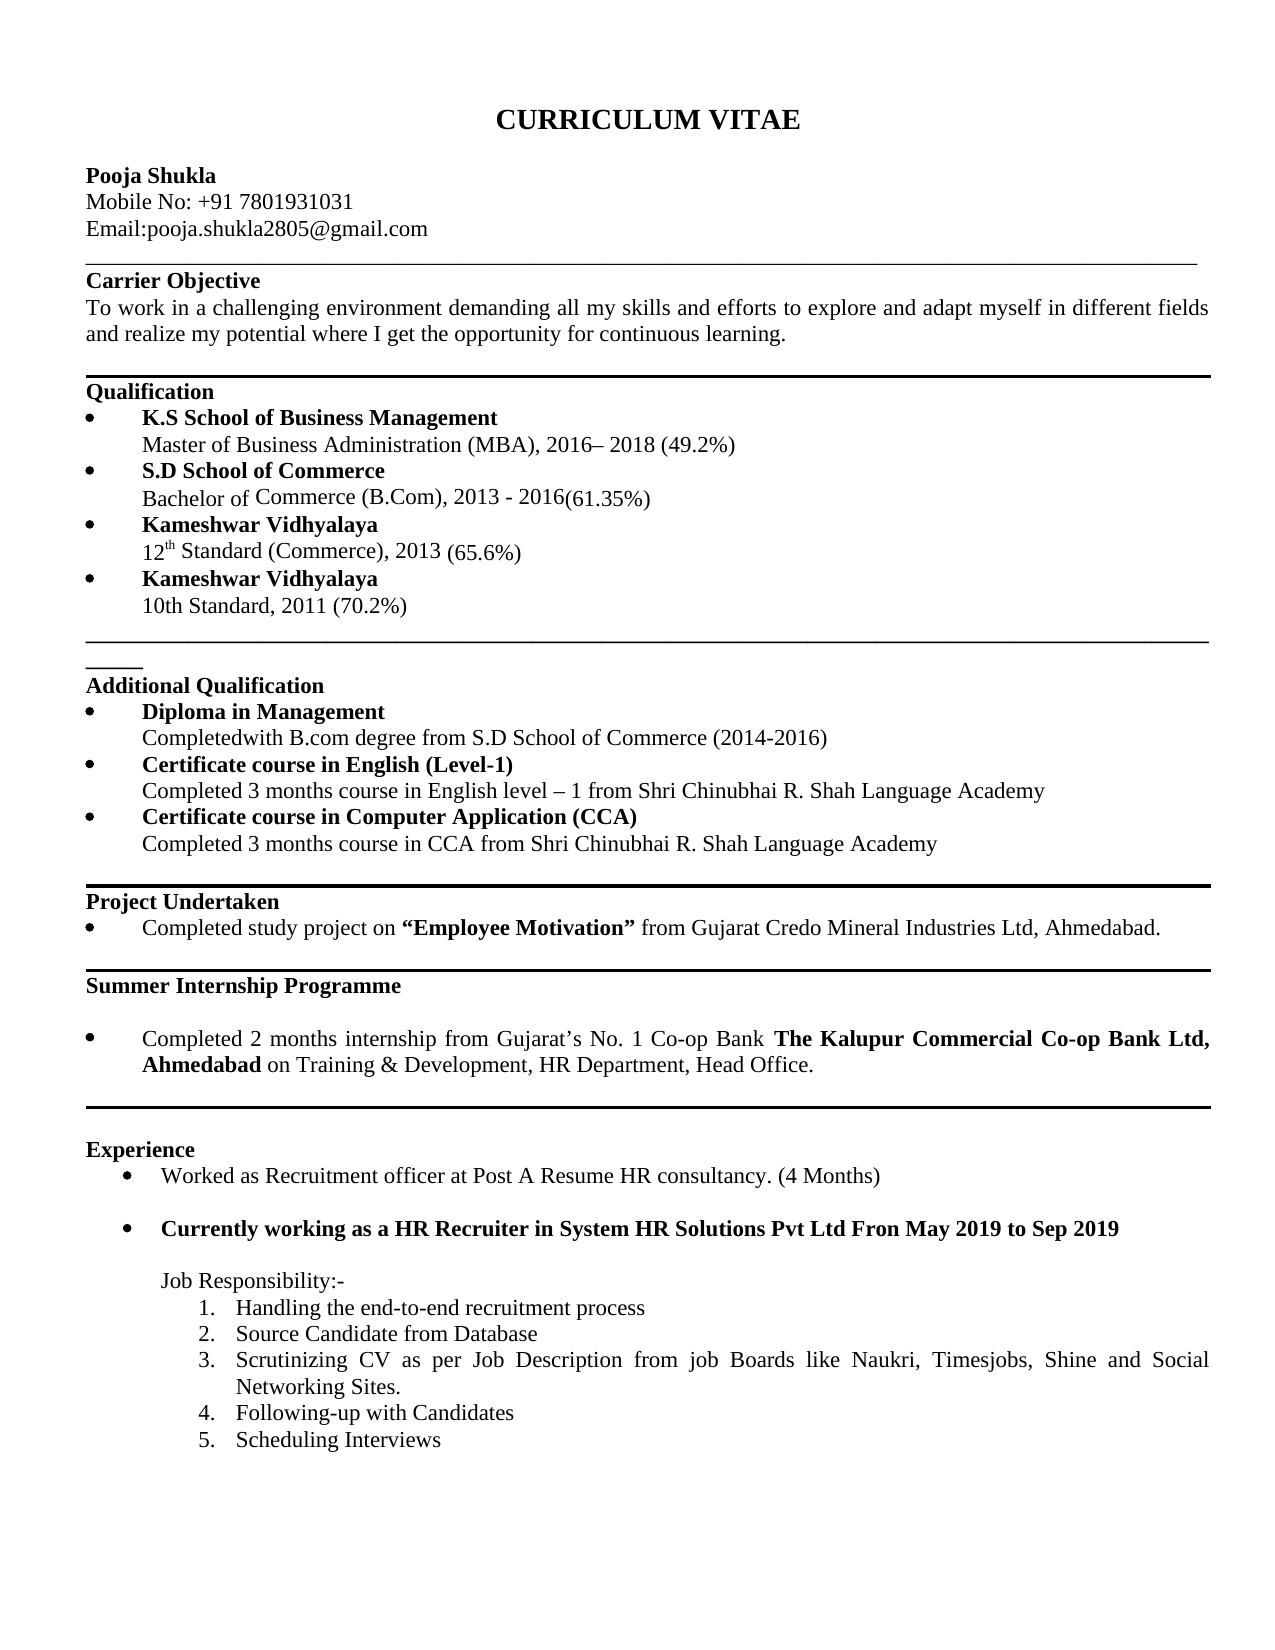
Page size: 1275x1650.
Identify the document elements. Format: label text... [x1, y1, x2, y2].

text Carrier Objective [86, 267, 1211, 294]
text _________________________________________________________________________________________________ [86, 241, 1211, 267]
text 10th Standard, 2011 (70.2%) [142, 591, 1211, 619]
text CURRICULUM VITAE [86, 102, 1211, 136]
text Pooja Shukla [86, 162, 1211, 188]
list Handling the end-to-end recruitment process [198, 1294, 1211, 1320]
text Completedwith B.com degree from S.D School of Commerce (2014-2016) [86, 724, 1211, 751]
list Diploma in Management [86, 698, 1211, 724]
text Bachelor of Commerce (B.Com), 2013 - 2016(61.35%) [142, 483, 1211, 511]
list Scheduling Interviews [198, 1426, 1211, 1452]
list Certificate course in English (Level-1) [86, 751, 1211, 777]
list Completed 2 months internship from Gujarat’s No. 1 Co-op Bank The Kalupur Commercial Co-op Bank Ltd, Ahmedabad on Training & Development, HR Department, Head Office. [86, 1025, 1211, 1078]
text Mobile No: +91 7801931031 [86, 188, 1211, 215]
text _______________________________________________________________________________________________________ [86, 619, 1211, 672]
list Kameshwar Vidhyalaya [86, 565, 1211, 591]
text Qualification [86, 378, 1168, 404]
list S.D School of Commerce [86, 457, 1211, 483]
list Source Candidate from Database [198, 1320, 1211, 1347]
list Kameshwar Vidhyalaya [86, 511, 1211, 537]
list Currently working as a HR Recruiter in System HR Solutions Pvt Ltd Fron May 2019 to Sep 2019 [123, 1215, 1211, 1241]
list Job Responsibility:- [161, 1267, 1211, 1294]
text Project Undertaken [86, 888, 1211, 914]
text Additional Qualification [86, 672, 1211, 698]
text Completed 3 months course in CCA from Shri Chinubhai R. Shah Language Academy [86, 830, 1211, 856]
text Summer Internship Programme [86, 972, 1211, 998]
list K.S School of Business Management [86, 404, 1211, 431]
text Email:pooja.shukla2805@gmail.com [86, 215, 499, 241]
text Master of Business Administration (MBA), 2016– 2018 (49.2%) [142, 431, 1211, 457]
text To work in a challenging environment demanding all my skills and efforts to explore and adapt myself in different fields and realize my potential where I get the opportunity for continuous learning. [86, 294, 1211, 346]
text Completed 3 months course in English level – 1 from Shri Chinubhai R. Shah Language Academy [86, 777, 1211, 803]
list Worked as Recruitment officer at Post A Resume HR consultancy. (4 Months) [123, 1162, 1211, 1188]
list Following-up with Candidates [198, 1399, 1211, 1426]
list Certificate course in Computer Application (CCA) [86, 803, 1211, 830]
list Scrutinizing CV as per Job Description from job Boards like Naukri, Timesjobs, Shine and Social Networking Sites. [198, 1347, 1211, 1399]
text Experience [86, 1136, 1211, 1162]
text 12th Standard (Commerce), 2013 (65.6%) [142, 537, 1211, 565]
list Completed study project on “Employee Motivation” from Gujarat Credo Mineral Industries Ltd, Ahmedabad. [86, 914, 1211, 940]
